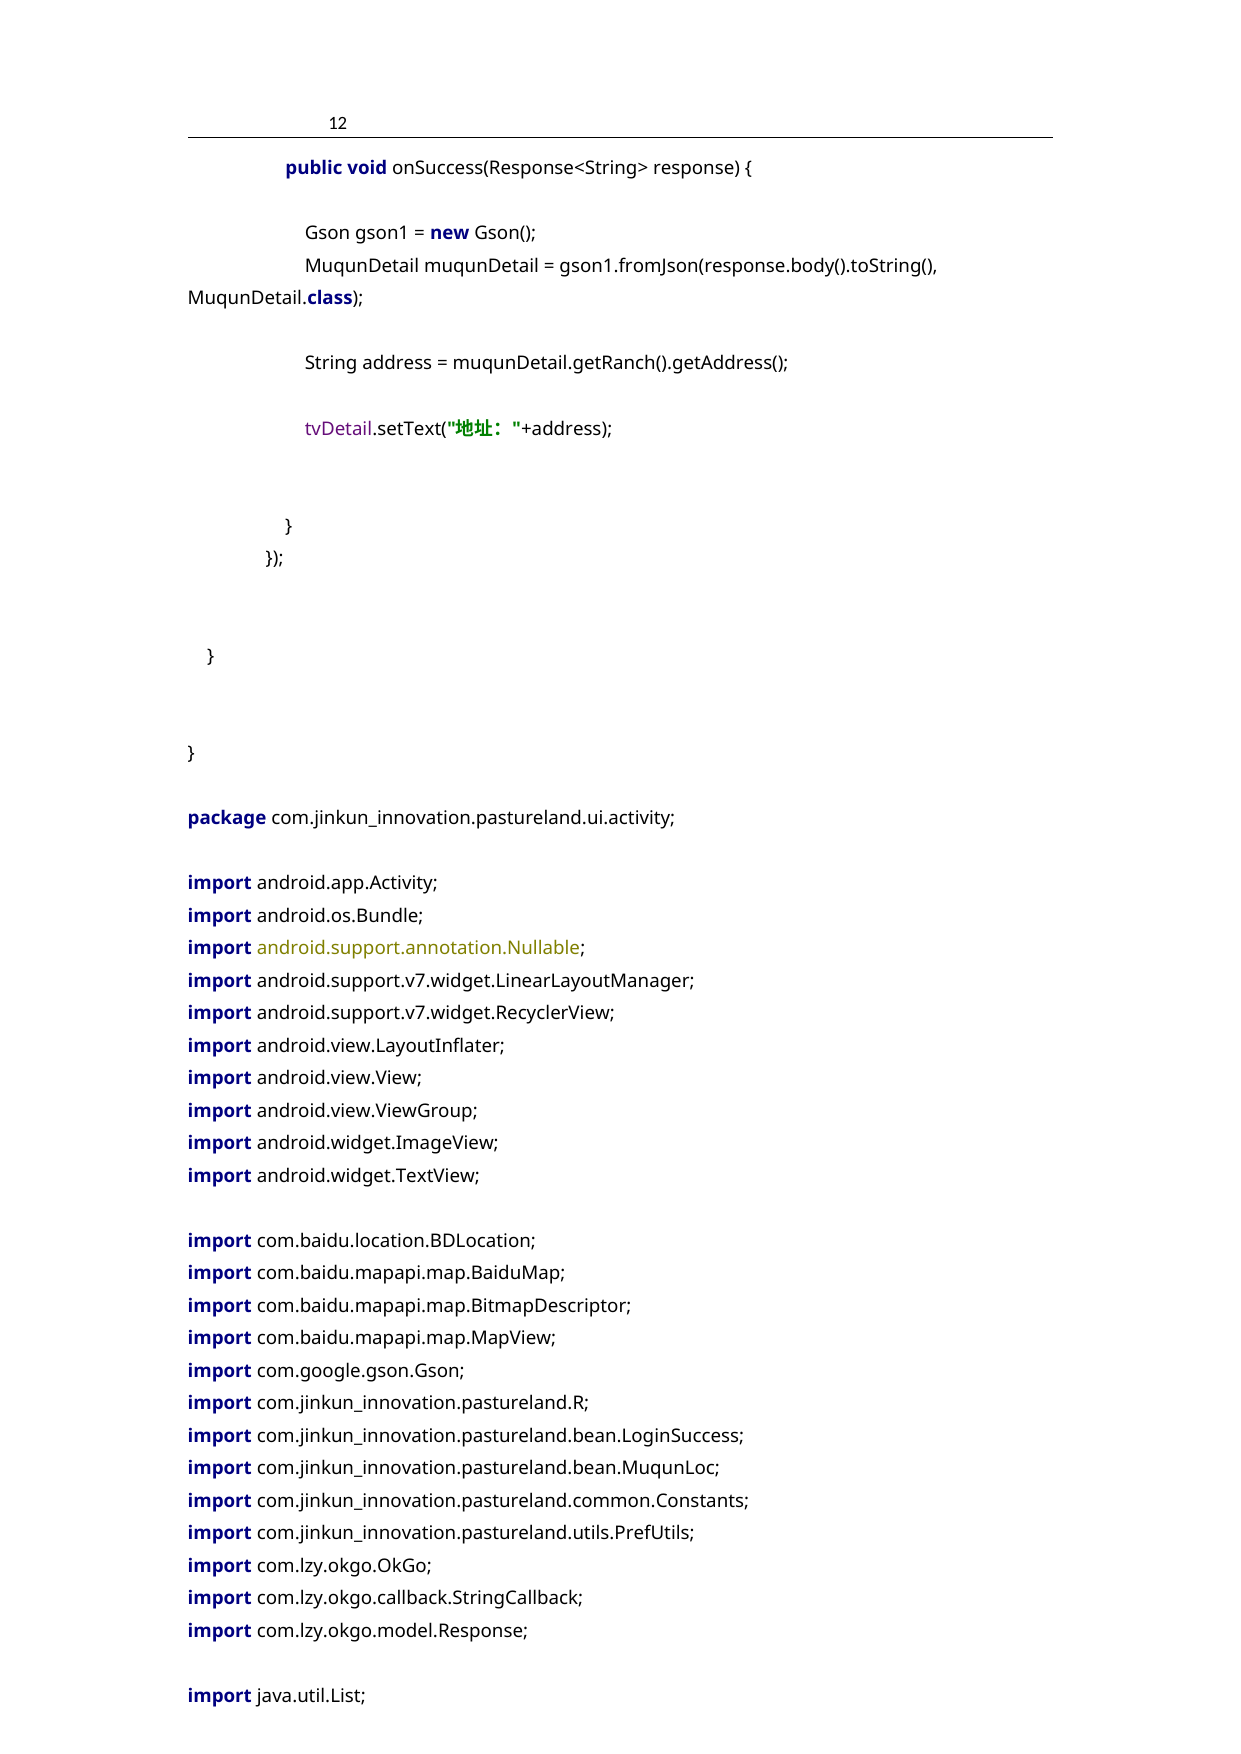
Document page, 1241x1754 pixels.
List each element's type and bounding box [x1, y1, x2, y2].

text [187, 151, 1053, 769]
text [187, 801, 1053, 1711]
